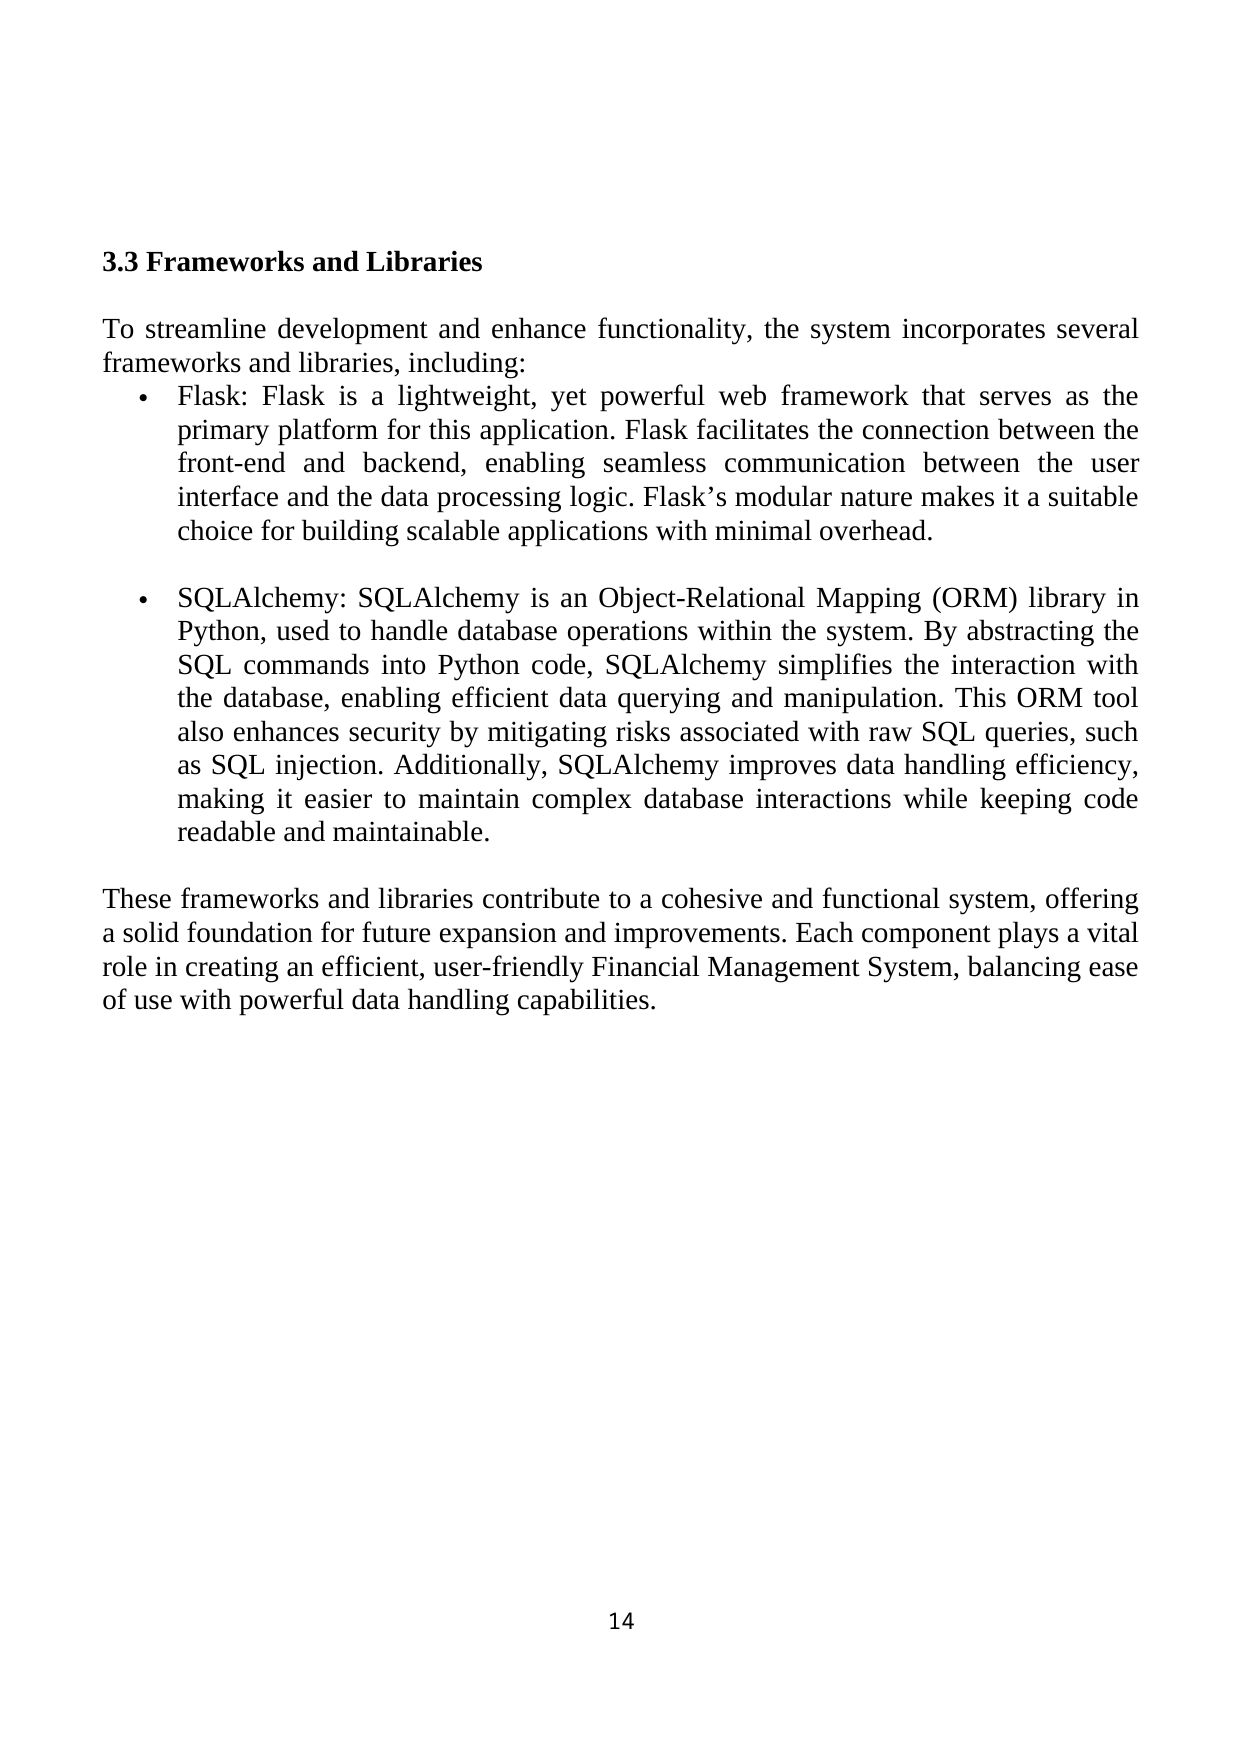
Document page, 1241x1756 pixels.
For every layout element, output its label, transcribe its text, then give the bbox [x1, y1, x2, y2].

list SQLAlchemy: SQLAlchemy is an Object-Relational Mapping (ORM) library in Python, used to handle database operations within the system. By abstracting the SQL commands into Python code, SQLAlchemy simplifies the interaction with the database, enabling efficient data querying and manipulation. This ORM tool also enhances security by mitigating risks associated with raw SQL queries, such as SQL injection. Additionally, SQLAlchemy improves data handling efficiency, making it easier to maintain complex database interactions while keeping code readable and maintainable. [139, 580, 1140, 848]
text To streamline development and enhance functionality, the system incorporates several frameworks and libraries, including: [102, 311, 1140, 378]
list Flask: Flask is a lightweight, yet powerful web framework that serves as the primary platform for this application. Flask facilitates the connection between the front-end and backend, enabling seamless communication between the user interface and the data processing logic. Flask’s modular nature makes it a suitable choice for building scalable applications with minimal overhead. [139, 378, 1140, 546]
text 3.3 Frameworks and Libraries [102, 244, 1140, 278]
text These frameworks and libraries contribute to a cohesive and functional system, offering a solid foundation for future expansion and improvements. Each component plays a vital role in creating an efficient, user-friendly Financial Management System, balancing ease of use with powerful data handling capabilities. [102, 882, 1140, 1016]
